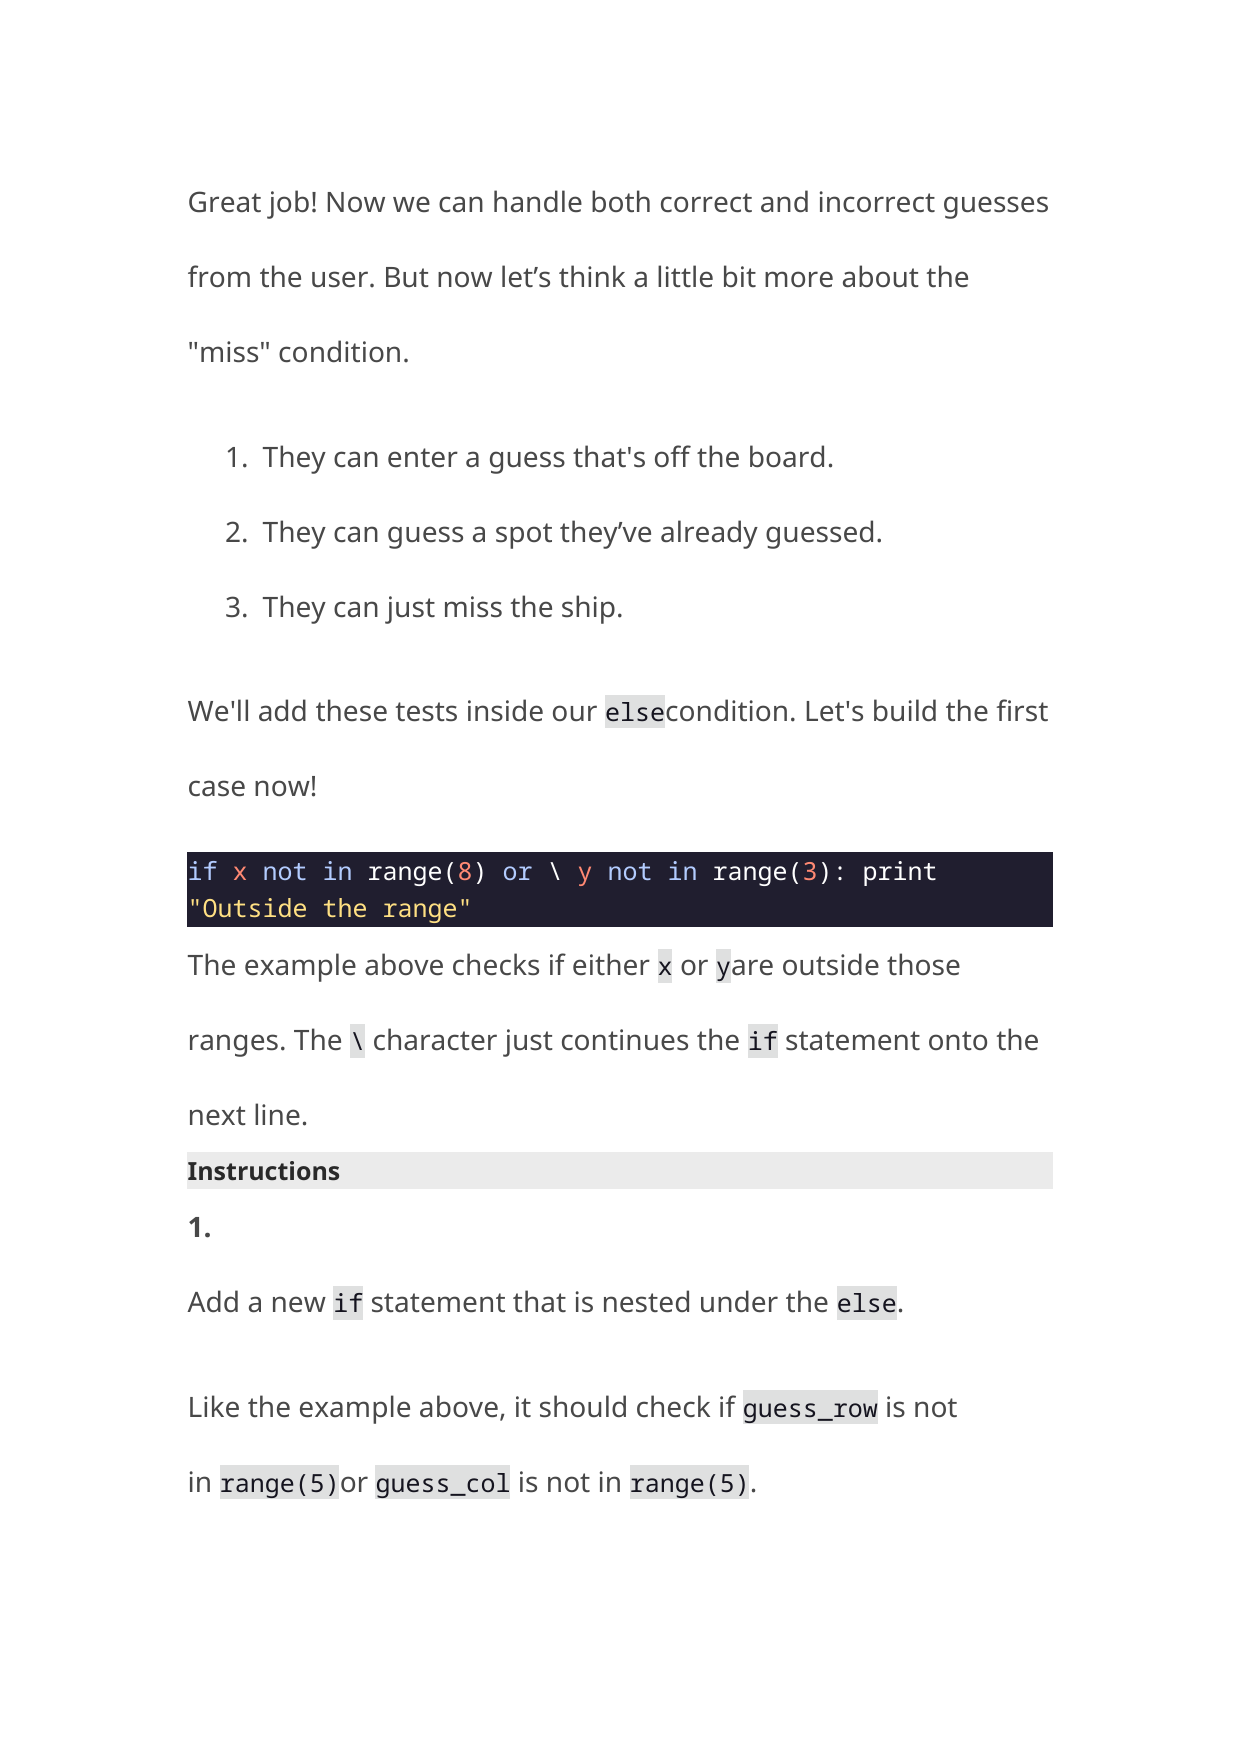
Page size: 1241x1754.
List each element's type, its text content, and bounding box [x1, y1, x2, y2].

text Add a new if statement that is nested under the else. [187, 1264, 1053, 1339]
text 1. [187, 1189, 1053, 1264]
list They can just miss the ship. [225, 569, 1053, 644]
text if x not in range(8) or \ y not in range(3): print "Outside the range" [187, 852, 1053, 927]
text We'll add these tests inside our elsecondition. Let's build the first case now! [187, 673, 1053, 823]
text Instructions [187, 1152, 1053, 1189]
text Great job! Now we can handle both correct and incorrect guesses from the user. But now let’s think a little bit more about the "miss" condition. [187, 164, 1053, 389]
list They can enter a guess that's off the board. [225, 419, 1053, 494]
text The example above checks if either x or yare outside those ranges. The \ character just continues the if statement onto the next line. [187, 927, 1053, 1152]
list They can guess a spot they’ve already guessed. [225, 494, 1053, 569]
text Like the example above, it should check if guess_row is not in range(5)or guess_col is not in range(5). [187, 1369, 1053, 1519]
